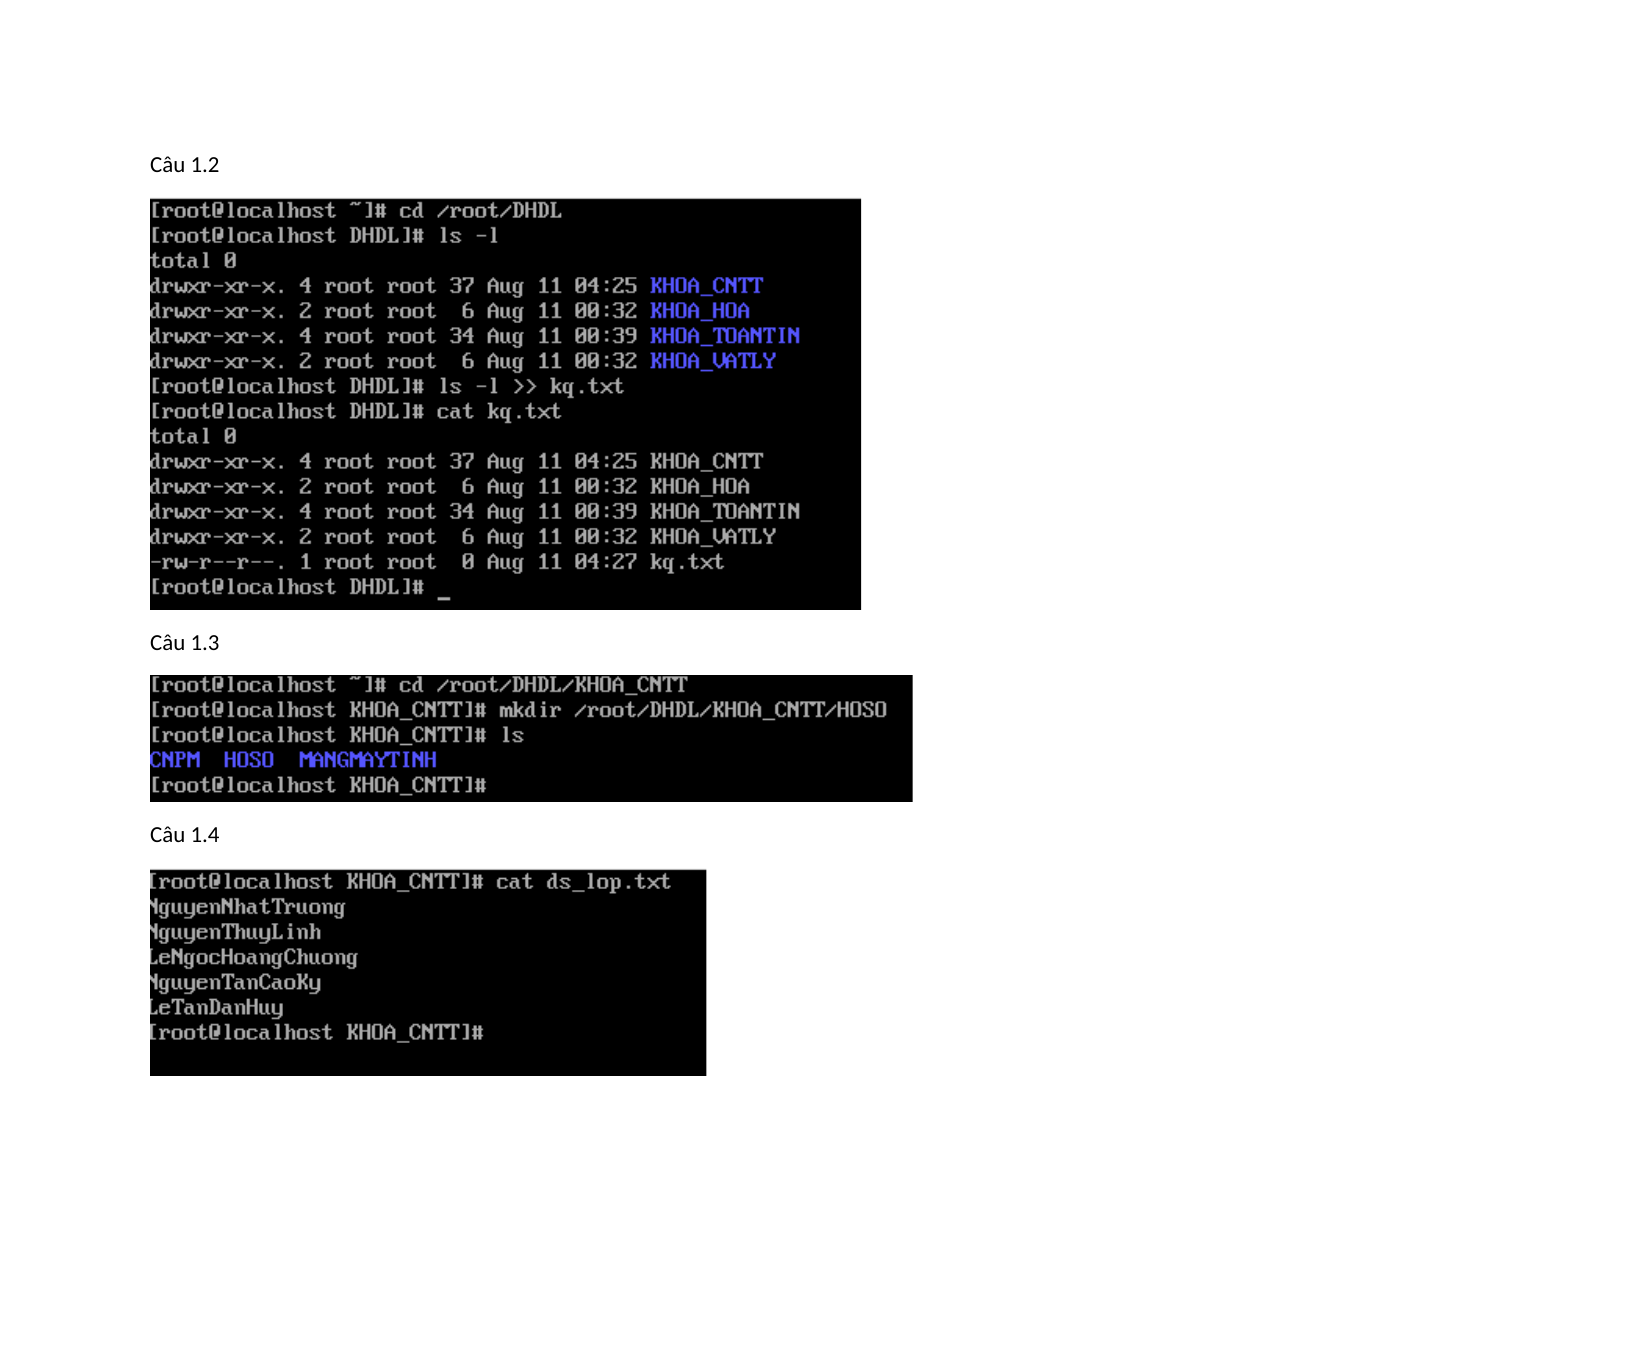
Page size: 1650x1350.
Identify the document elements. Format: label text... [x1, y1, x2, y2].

text Câu 1.4 [150, 821, 1500, 849]
picture [150, 867, 707, 1076]
picture [150, 675, 913, 802]
picture [150, 196, 862, 610]
text Câu 1.3 [150, 628, 1500, 656]
text Câu 1.2 [150, 150, 1500, 178]
